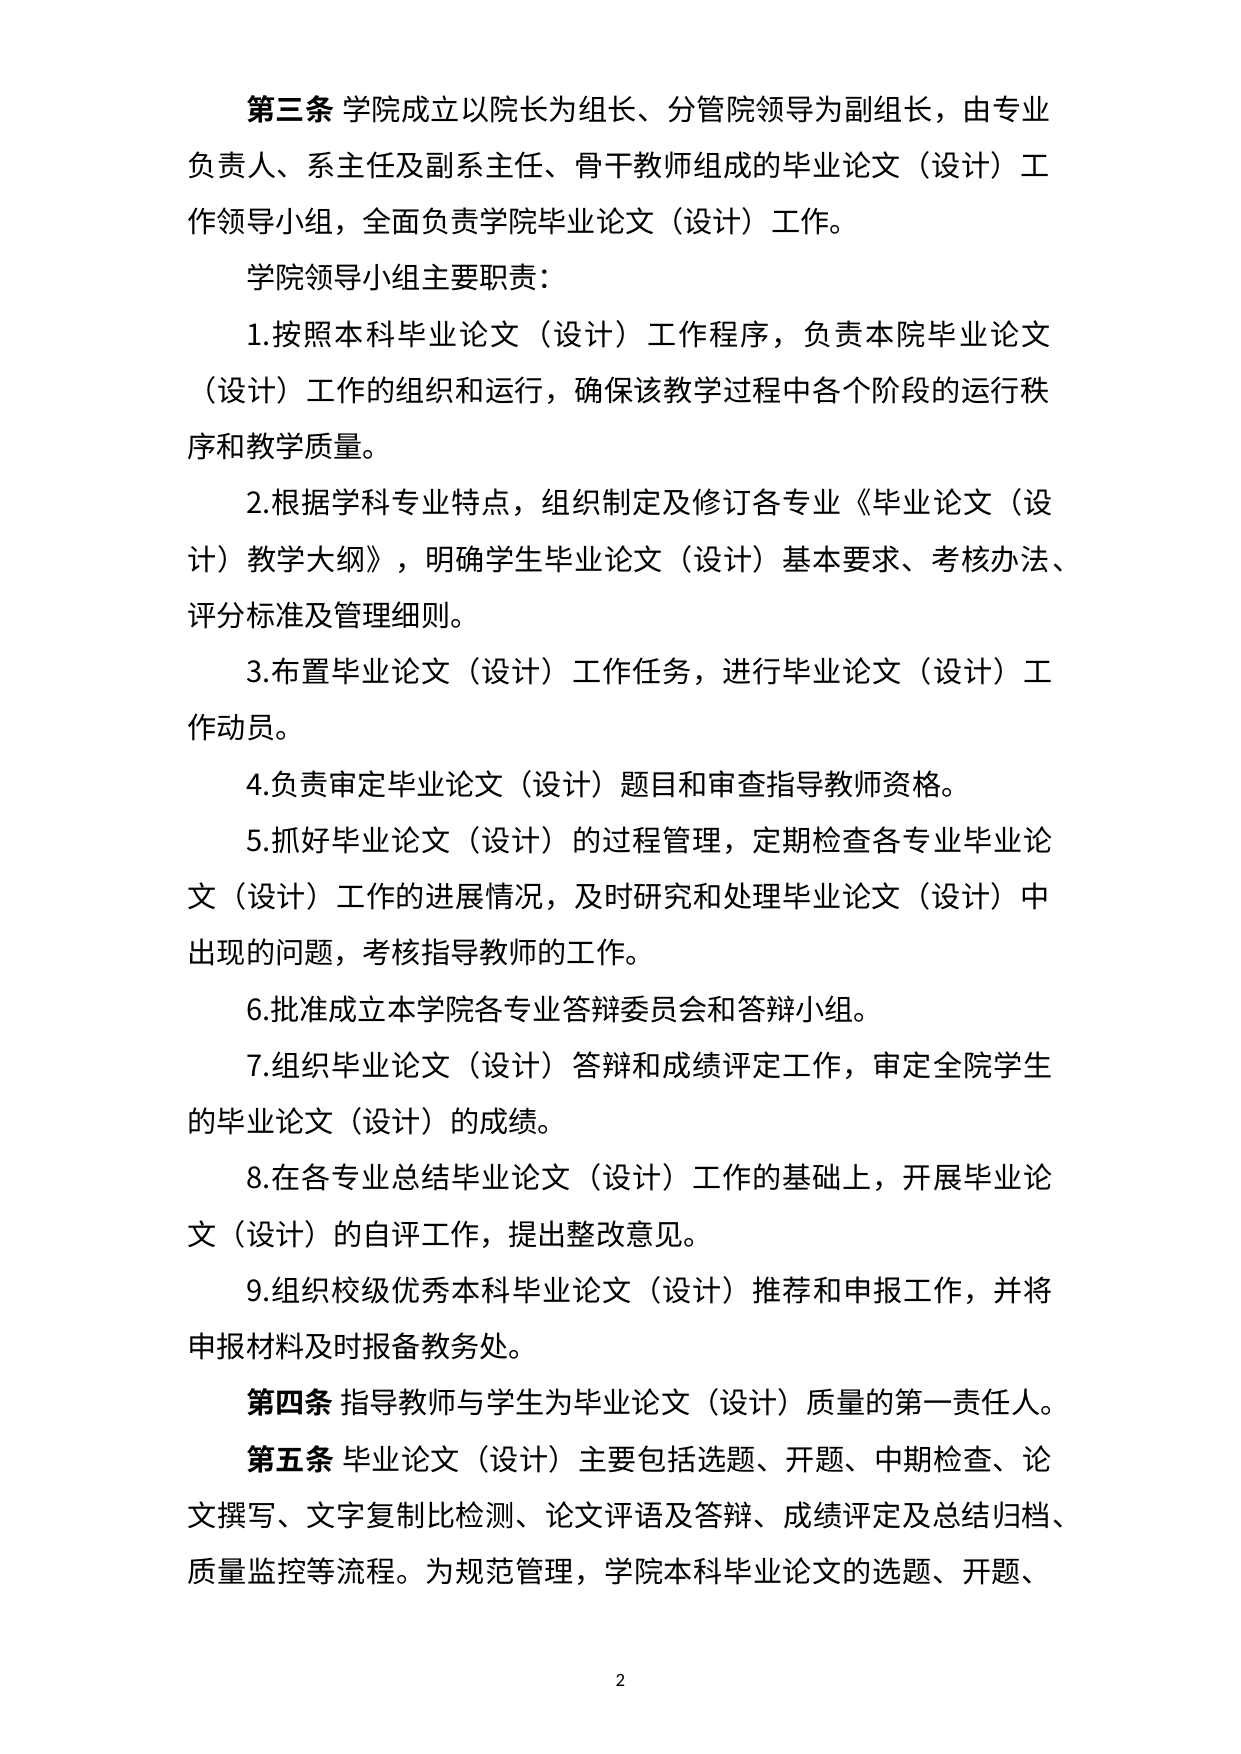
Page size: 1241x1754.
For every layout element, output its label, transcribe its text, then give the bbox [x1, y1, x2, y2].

text 8.在各专业总结毕业论文（设计）工作的基础上，开展毕业论文（设计）的自评工作，提出整改意见。 [187, 1144, 1053, 1256]
text 第四条 指导教师与学生为毕业论文（设计）质量的第一责任人。 [187, 1369, 1053, 1425]
text 9.组织校级优秀本科毕业论文（设计）推荐和申报工作，并将申报材料及时报备教务处。 [187, 1256, 1053, 1369]
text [187, 1425, 1053, 1594]
text 第三条 学院成立以院长为组长、分管院领导为副组长，由专业负责人、系主任及副系主任、骨干教师组成的毕业论文（设计）工作领导小组，全面负责学院毕业论文（设计）工作。 [187, 75, 1053, 244]
text 6.批准成立本学院各专业答辩委员会和答辩小组。 [187, 975, 1053, 1031]
text 7.组织毕业论文（设计）答辩和成绩评定工作，审定全院学生的毕业论文（设计）的成绩。 [187, 1031, 1053, 1144]
text 3.布置毕业论文（设计）工作任务，进行毕业论文（设计）工作动员。 [187, 637, 1053, 750]
text 1.按照本科毕业论文（设计）工作程序，负责本院毕业论文（设计）工作的组织和运行，确保该教学过程中各个阶段的运行秩序和教学质量。 [187, 300, 1053, 469]
text 4.负责审定毕业论文（设计）题目和审查指导教师资格。 [187, 750, 1053, 806]
text 学院领导小组主要职责： [187, 244, 1053, 300]
text 5.抓好毕业论文（设计）的过程管理，定期检查各专业毕业论文（设计）工作的进展情况，及时研究和处理毕业论文（设计）中出现的问题，考核指导教师的工作。 [187, 806, 1053, 975]
text 2.根据学科专业特点，组织制定及修订各专业《毕业论文（设计）教学大纲》，明确学生毕业论文（设计）基本要求、考核办法、评分标准及管理细则。 [187, 469, 1053, 637]
